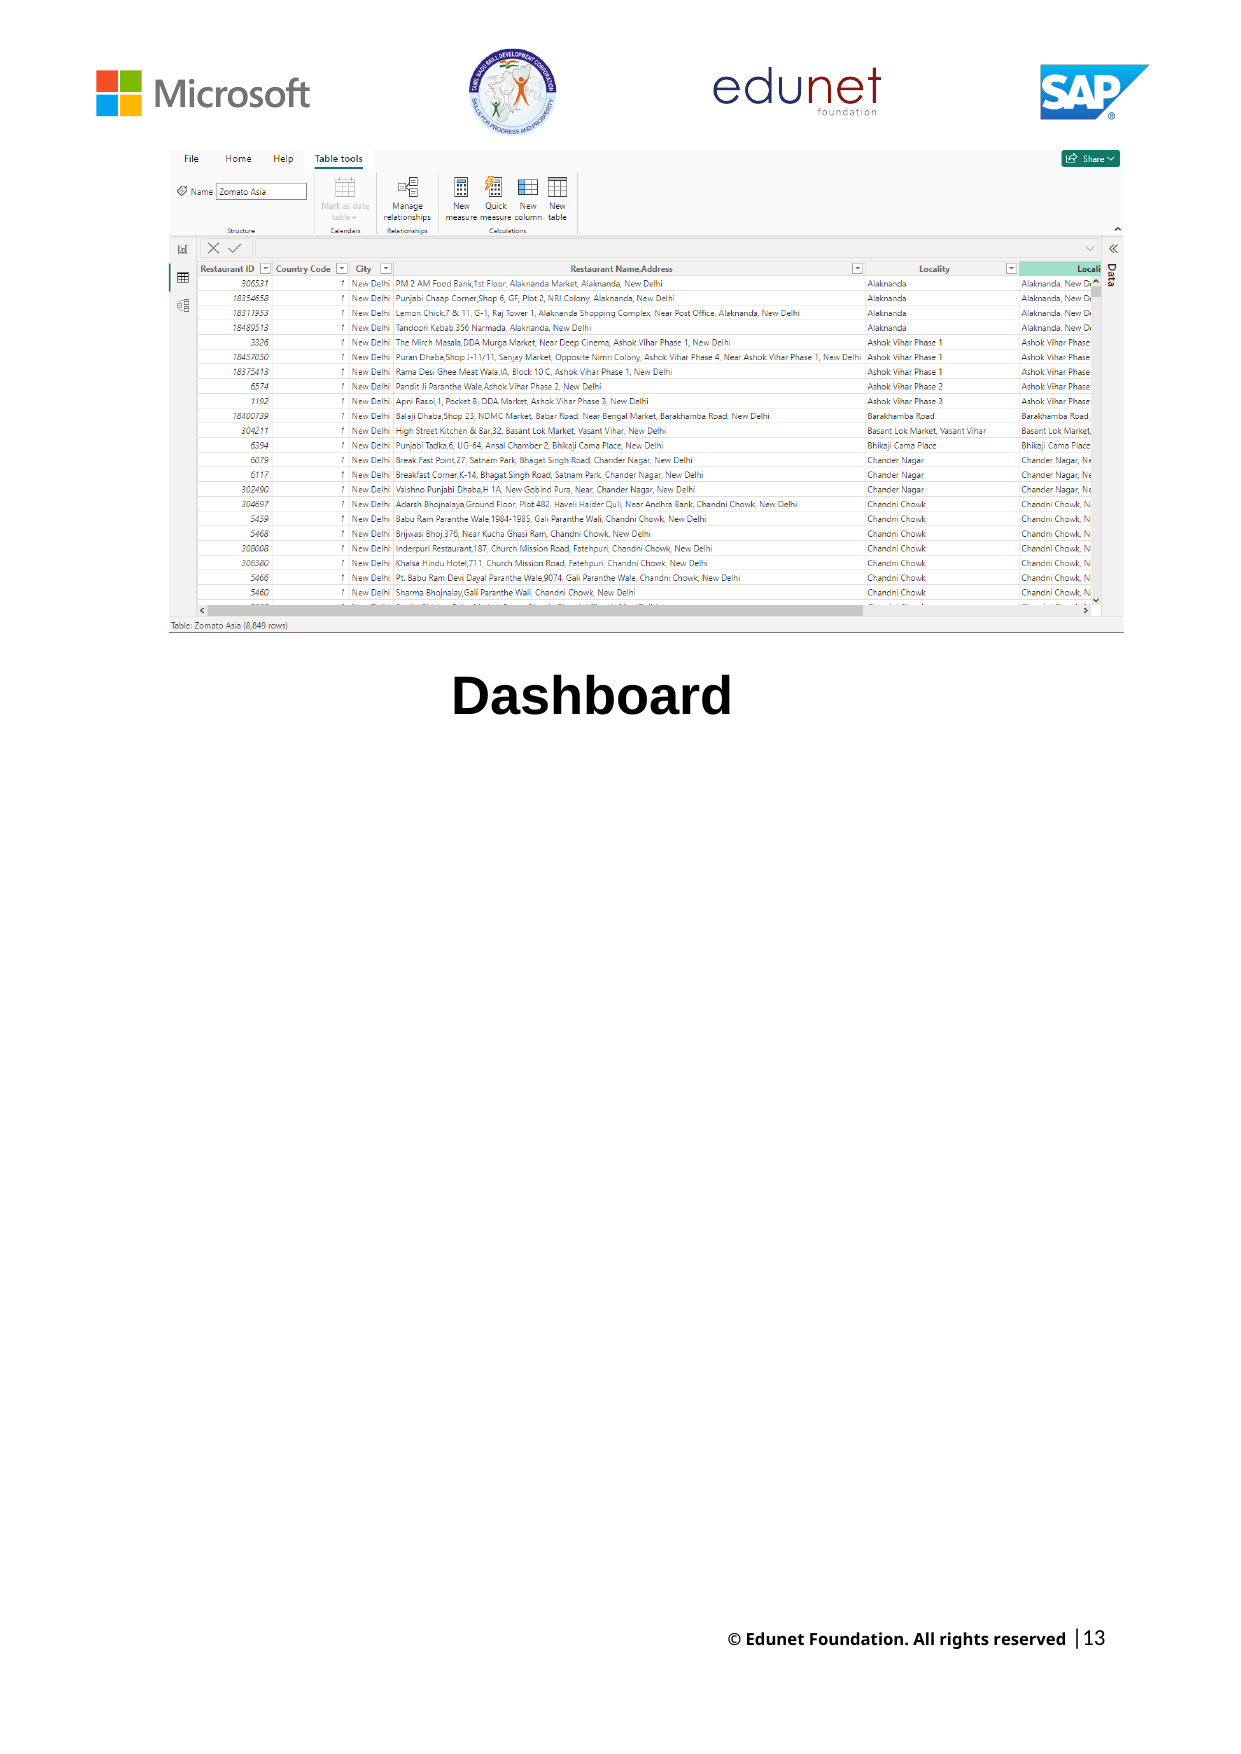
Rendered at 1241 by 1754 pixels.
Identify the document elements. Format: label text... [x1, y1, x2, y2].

picture [1039, 63, 1151, 121]
picture [706, 60, 889, 122]
picture [466, 45, 558, 137]
text Dashboard [150, 663, 1105, 726]
picture [91, 65, 316, 121]
